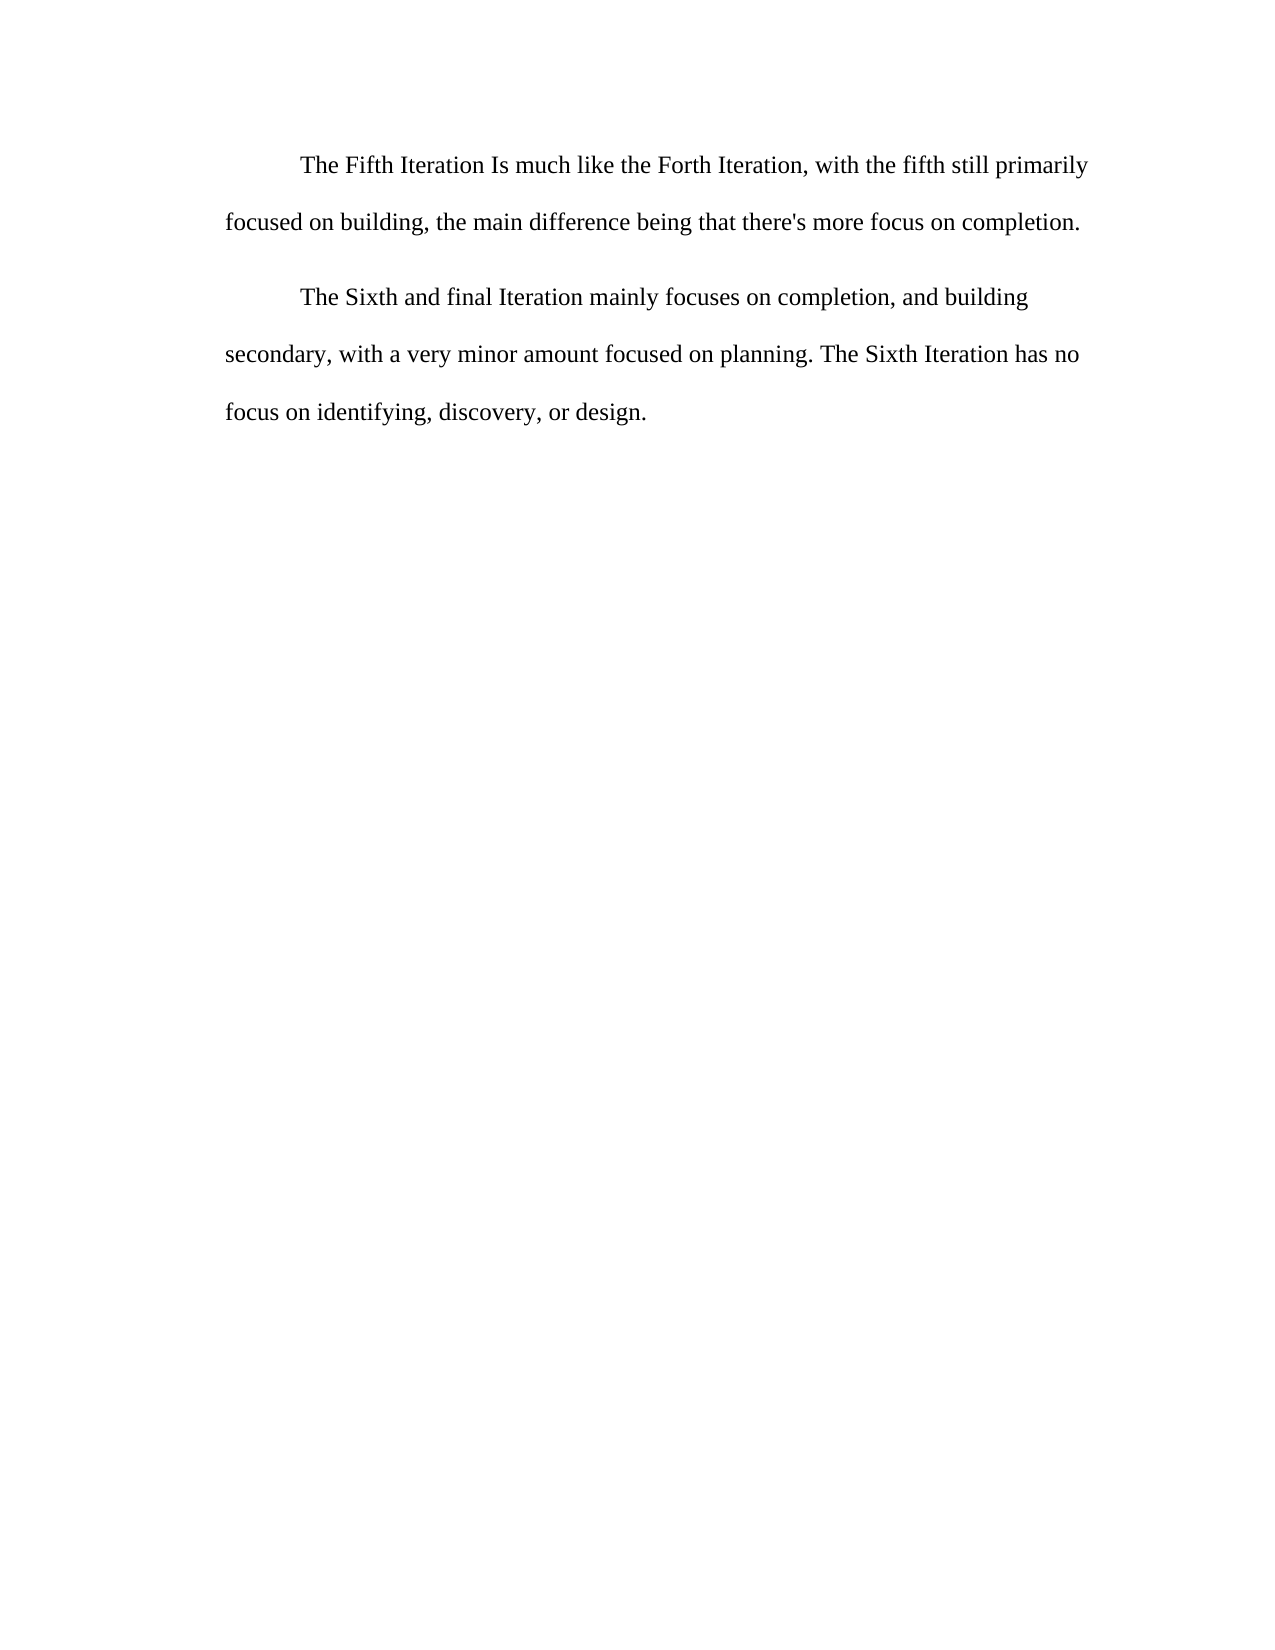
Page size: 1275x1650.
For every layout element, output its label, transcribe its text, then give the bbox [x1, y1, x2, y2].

text The Sixth and final Iteration mainly focuses on completion, and building secondary, with a very minor amount focused on planning. The Sixth Iteration has no focus on identifying, discovery, or design. [225, 282, 1125, 425]
text The Fifth Iteration Is much like the Forth Iteration, with the fifth still primarily focused on building, the main difference being that there's more focus on completion. [225, 150, 1125, 236]
